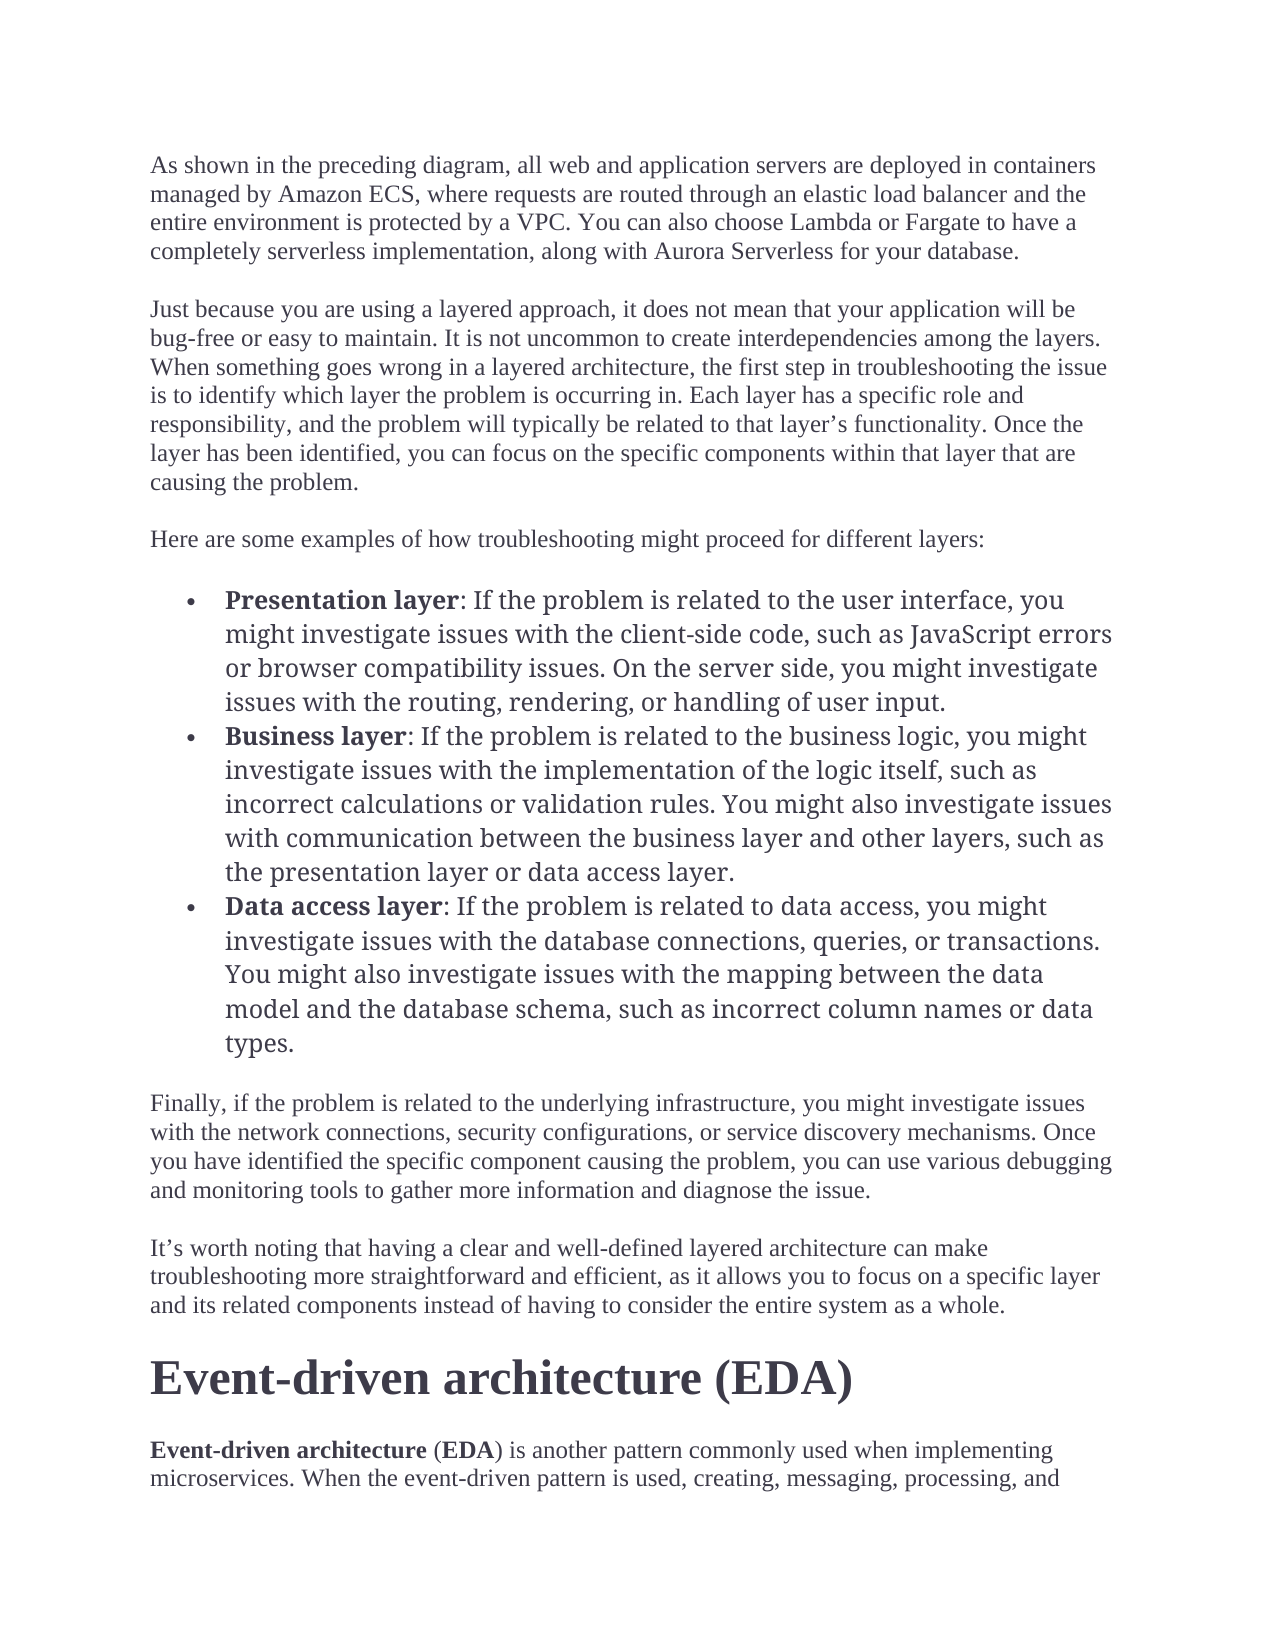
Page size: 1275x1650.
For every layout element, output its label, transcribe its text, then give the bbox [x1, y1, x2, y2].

list Data access layer: If the problem is related to data access, you might investigate issues with the database connections, queries, or transactions. You might also investigate issues with the mapping between the data model and the database schema, such as incorrect column names or data types. [187, 889, 1125, 1059]
text It’s worth noting that having a clear and well-defined layered architecture can make troubleshooting more straightforward and efficient, as it allows you to focus on a specific layer and its related components instead of having to consider the entire system as a whole. [150, 1233, 1125, 1319]
text Event-driven architecture (EDA) [150, 1348, 1125, 1406]
text As shown in the preceding diagram, all web and application servers are deployed in containers managed by Amazon ECS, where requests are routed through an elastic load balancer and the entire environment is protected by a VPC. You can also choose Lambda or Fargate to have a completely serverless implementation, along with Aurora Serverless for your database. [150, 150, 1125, 265]
list Presentation layer: If the problem is related to the user interface, you might investigate issues with the client-side code, such as JavaScript errors or browser compatibility issues. On the server side, you might investigate issues with the routing, rendering, or handling of user input. [187, 582, 1125, 719]
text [150, 1435, 1125, 1492]
text Here are some examples of how troubleshooting might proceed for different layers: [150, 524, 1125, 553]
list Business layer: If the problem is related to the business logic, you might investigate issues with the implementation of the logic itself, such as incorrect calculations or validation rules. You might also investigate issues with communication between the business layer and other layers, such as the presentation layer or data access layer. [187, 719, 1125, 889]
text Just because you are using a layered approach, it does not mean that your application will be bug-free or easy to maintain. It is not uncommon to create interdependencies among the layers. When something goes wrong in a layered architecture, the first step in troubleshooting the issue is to identify which layer the problem is occurring in. Each layer has a specific role and responsibility, and the problem will typically be related to that layer’s functionality. Once the layer has been identified, you can focus on the specific components within that layer that are causing the problem. [150, 294, 1125, 495]
text Finally, if the problem is related to the underlying infrastructure, you might investigate issues with the network connections, security configurations, or service discovery mechanisms. Once you have identified the specific component causing the problem, you can use various debugging and monitoring tools to gather more information and diagnose the issue. [150, 1088, 1125, 1203]
